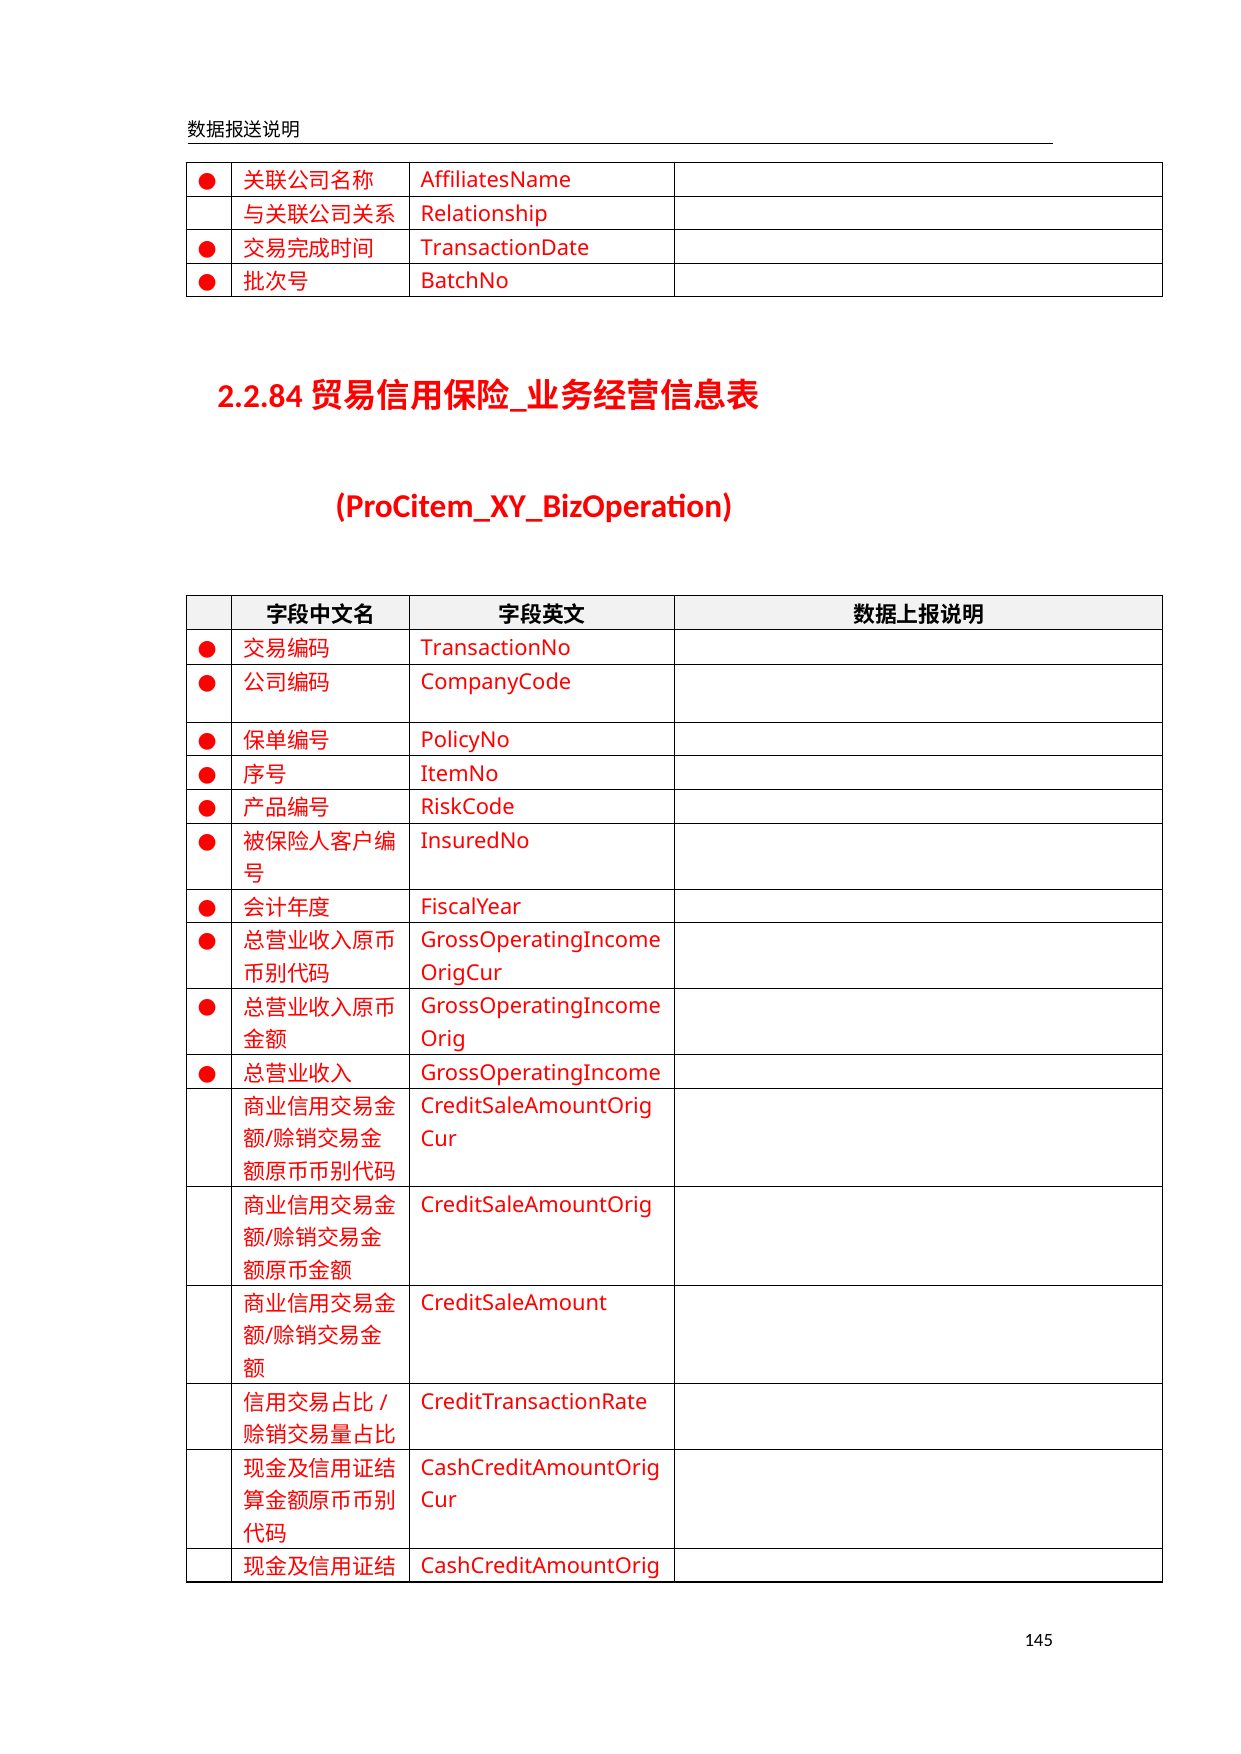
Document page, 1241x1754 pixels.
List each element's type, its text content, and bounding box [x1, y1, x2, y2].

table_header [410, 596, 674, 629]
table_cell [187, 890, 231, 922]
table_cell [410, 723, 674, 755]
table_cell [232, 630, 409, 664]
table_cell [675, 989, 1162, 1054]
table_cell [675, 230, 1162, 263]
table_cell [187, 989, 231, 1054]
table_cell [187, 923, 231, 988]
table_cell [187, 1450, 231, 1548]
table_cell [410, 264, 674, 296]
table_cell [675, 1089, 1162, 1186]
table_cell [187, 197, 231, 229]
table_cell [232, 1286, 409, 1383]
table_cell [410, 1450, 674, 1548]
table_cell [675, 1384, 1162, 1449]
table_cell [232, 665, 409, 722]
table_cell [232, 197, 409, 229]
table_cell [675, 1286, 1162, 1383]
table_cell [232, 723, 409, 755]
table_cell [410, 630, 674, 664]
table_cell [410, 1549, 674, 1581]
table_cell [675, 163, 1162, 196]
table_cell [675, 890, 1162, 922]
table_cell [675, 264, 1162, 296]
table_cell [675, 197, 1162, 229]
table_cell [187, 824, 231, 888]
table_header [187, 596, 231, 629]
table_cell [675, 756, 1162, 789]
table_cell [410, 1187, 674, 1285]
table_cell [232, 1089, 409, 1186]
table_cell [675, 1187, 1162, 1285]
subtitle 贸易信用保险_业务经营信息表(ProCitem_XY_BizOperation) [217, 361, 1053, 538]
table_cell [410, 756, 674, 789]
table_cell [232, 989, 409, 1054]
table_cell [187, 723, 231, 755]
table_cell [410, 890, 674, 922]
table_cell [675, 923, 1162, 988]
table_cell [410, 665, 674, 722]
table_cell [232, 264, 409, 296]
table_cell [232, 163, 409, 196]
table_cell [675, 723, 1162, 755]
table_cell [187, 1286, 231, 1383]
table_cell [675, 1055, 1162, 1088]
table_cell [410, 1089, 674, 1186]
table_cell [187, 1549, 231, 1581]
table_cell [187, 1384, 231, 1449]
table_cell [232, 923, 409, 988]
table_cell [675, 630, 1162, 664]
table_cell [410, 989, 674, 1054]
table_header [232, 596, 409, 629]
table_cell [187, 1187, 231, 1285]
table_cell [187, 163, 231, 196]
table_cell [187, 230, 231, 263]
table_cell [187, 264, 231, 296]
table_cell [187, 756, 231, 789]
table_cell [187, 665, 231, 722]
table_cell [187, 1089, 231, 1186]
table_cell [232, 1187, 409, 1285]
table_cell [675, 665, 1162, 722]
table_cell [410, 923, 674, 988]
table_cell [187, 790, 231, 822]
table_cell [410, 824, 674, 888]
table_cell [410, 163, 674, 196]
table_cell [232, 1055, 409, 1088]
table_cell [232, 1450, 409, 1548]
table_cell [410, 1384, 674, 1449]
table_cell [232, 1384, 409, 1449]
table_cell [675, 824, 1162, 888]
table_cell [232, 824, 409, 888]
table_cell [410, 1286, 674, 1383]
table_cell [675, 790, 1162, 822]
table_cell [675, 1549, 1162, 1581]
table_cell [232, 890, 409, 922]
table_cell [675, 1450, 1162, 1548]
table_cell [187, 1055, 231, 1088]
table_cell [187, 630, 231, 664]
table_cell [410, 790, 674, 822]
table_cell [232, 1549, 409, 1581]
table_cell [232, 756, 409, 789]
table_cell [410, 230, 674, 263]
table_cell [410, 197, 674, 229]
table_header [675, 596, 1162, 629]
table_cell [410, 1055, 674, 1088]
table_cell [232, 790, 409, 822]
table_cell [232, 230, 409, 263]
